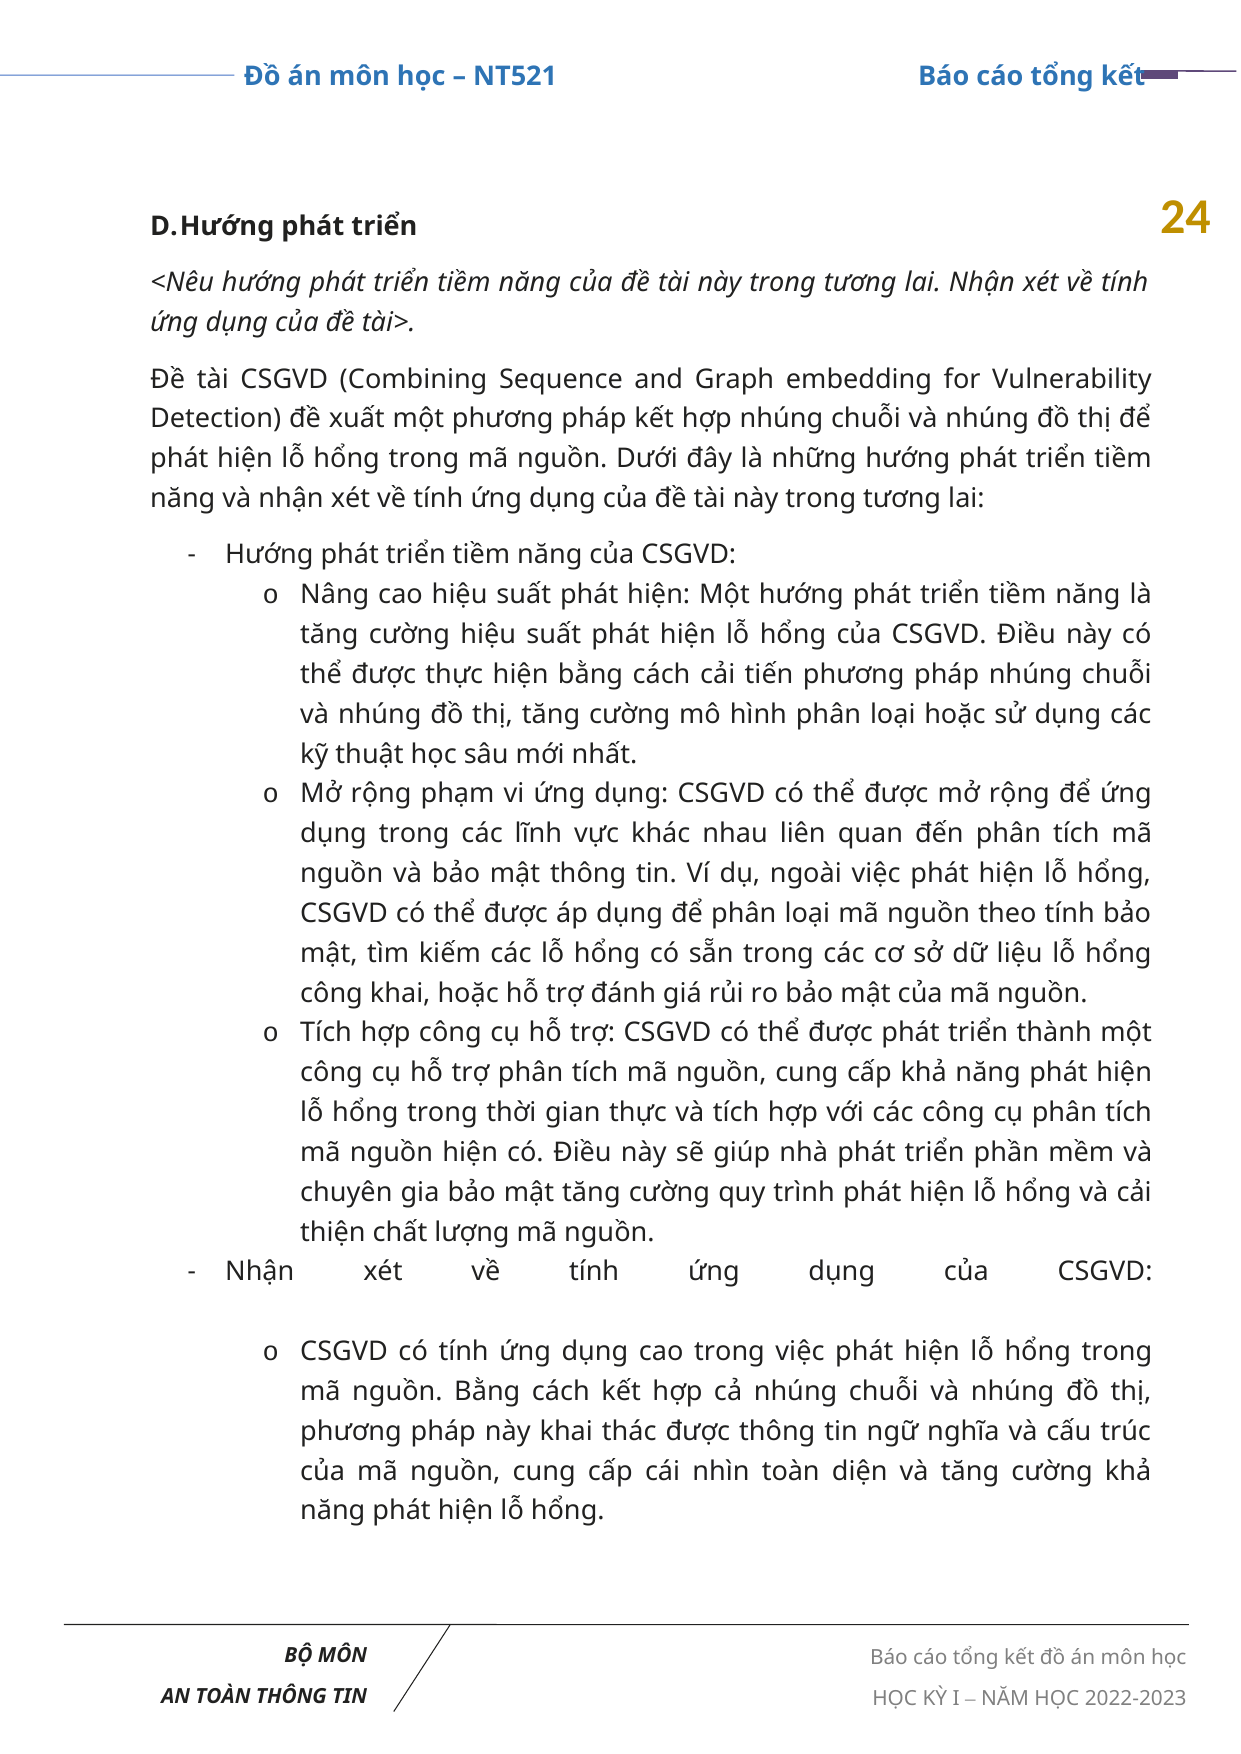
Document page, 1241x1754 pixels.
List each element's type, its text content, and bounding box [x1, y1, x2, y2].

list Tích hợp công cụ hỗ trợ: CSGVD có thể được phát triển thành một công cụ hỗ trợ phân tích mã nguồn, cung cấp khả năng phát hiện lỗ hổng trong thời gian thực và tích hợp với các công cụ phân tích mã nguồn hiện có. Điều này sẽ giúp nhà phát triển phần mềm và chuyên gia bảo mật tăng cường quy trình phát hiện lỗ hổng và cải thiện chất lượng mã nguồn. [262, 1013, 1153, 1249]
list Nhận xét về tính ứng dụng của CSGVD: [187, 1252, 1153, 1328]
list CSGVD có tính ứng dụng cao trong việc phát hiện lỗ hổng trong mã nguồn. Bằng cách kết hợp cả nhúng chuỗi và nhúng đồ thị, phương pháp này khai thác được thông tin ngữ nghĩa và cấu trúc của mã nguồn, cung cấp cái nhìn toàn diện và tăng cường khả năng phát hiện lỗ hổng. [262, 1331, 1153, 1528]
list Hướng phát triển [150, 206, 1153, 243]
list Mở rộng phạm vi ứng dụng: CSGVD có thể được mở rộng để ứng dụng trong các lĩnh vực khác nhau liên quan đến phân tích mã nguồn và bảo mật thông tin. Ví dụ, ngoài việc phát hiện lỗ hổng, CSGVD có thể được áp dụng để phân loại mã nguồn theo tính bảo mật, tìm kiếm các lỗ hổng có sẵn trong các cơ sở dữ liệu lỗ hổng công khai, hoặc hỗ trợ đánh giá rủi ro bảo mật của mã nguồn. [262, 774, 1153, 1010]
text Đề tài CSGVD (Combining Sequence and Graph embedding for Vulnerability Detection) đề xuất một phương pháp kết hợp nhúng chuỗi và nhúng đồ thị để phát hiện lỗ hổng trong mã nguồn. Dưới đây là những hướng phát triển tiềm năng và nhận xét về tính ứng dụng của đề tài này trong tương lai: [150, 359, 1153, 515]
list Hướng phát triển tiềm năng của CSGVD: [187, 535, 1153, 572]
list Nâng cao hiệu suất phát hiện: Một hướng phát triển tiềm năng là tăng cường hiệu suất phát hiện lỗ hổng của CSGVD. Điều này có thể được thực hiện bằng cách cải tiến phương pháp nhúng chuỗi và nhúng đồ thị, tăng cường mô hình phân loại hoặc sử dụng các kỹ thuật học sâu mới nhất. [262, 575, 1153, 771]
text <Nêu hướng phát triển tiềm năng của đề tài này trong tương lai. Nhận xét về tính ứng dụng của đề tài>. [150, 263, 1153, 339]
